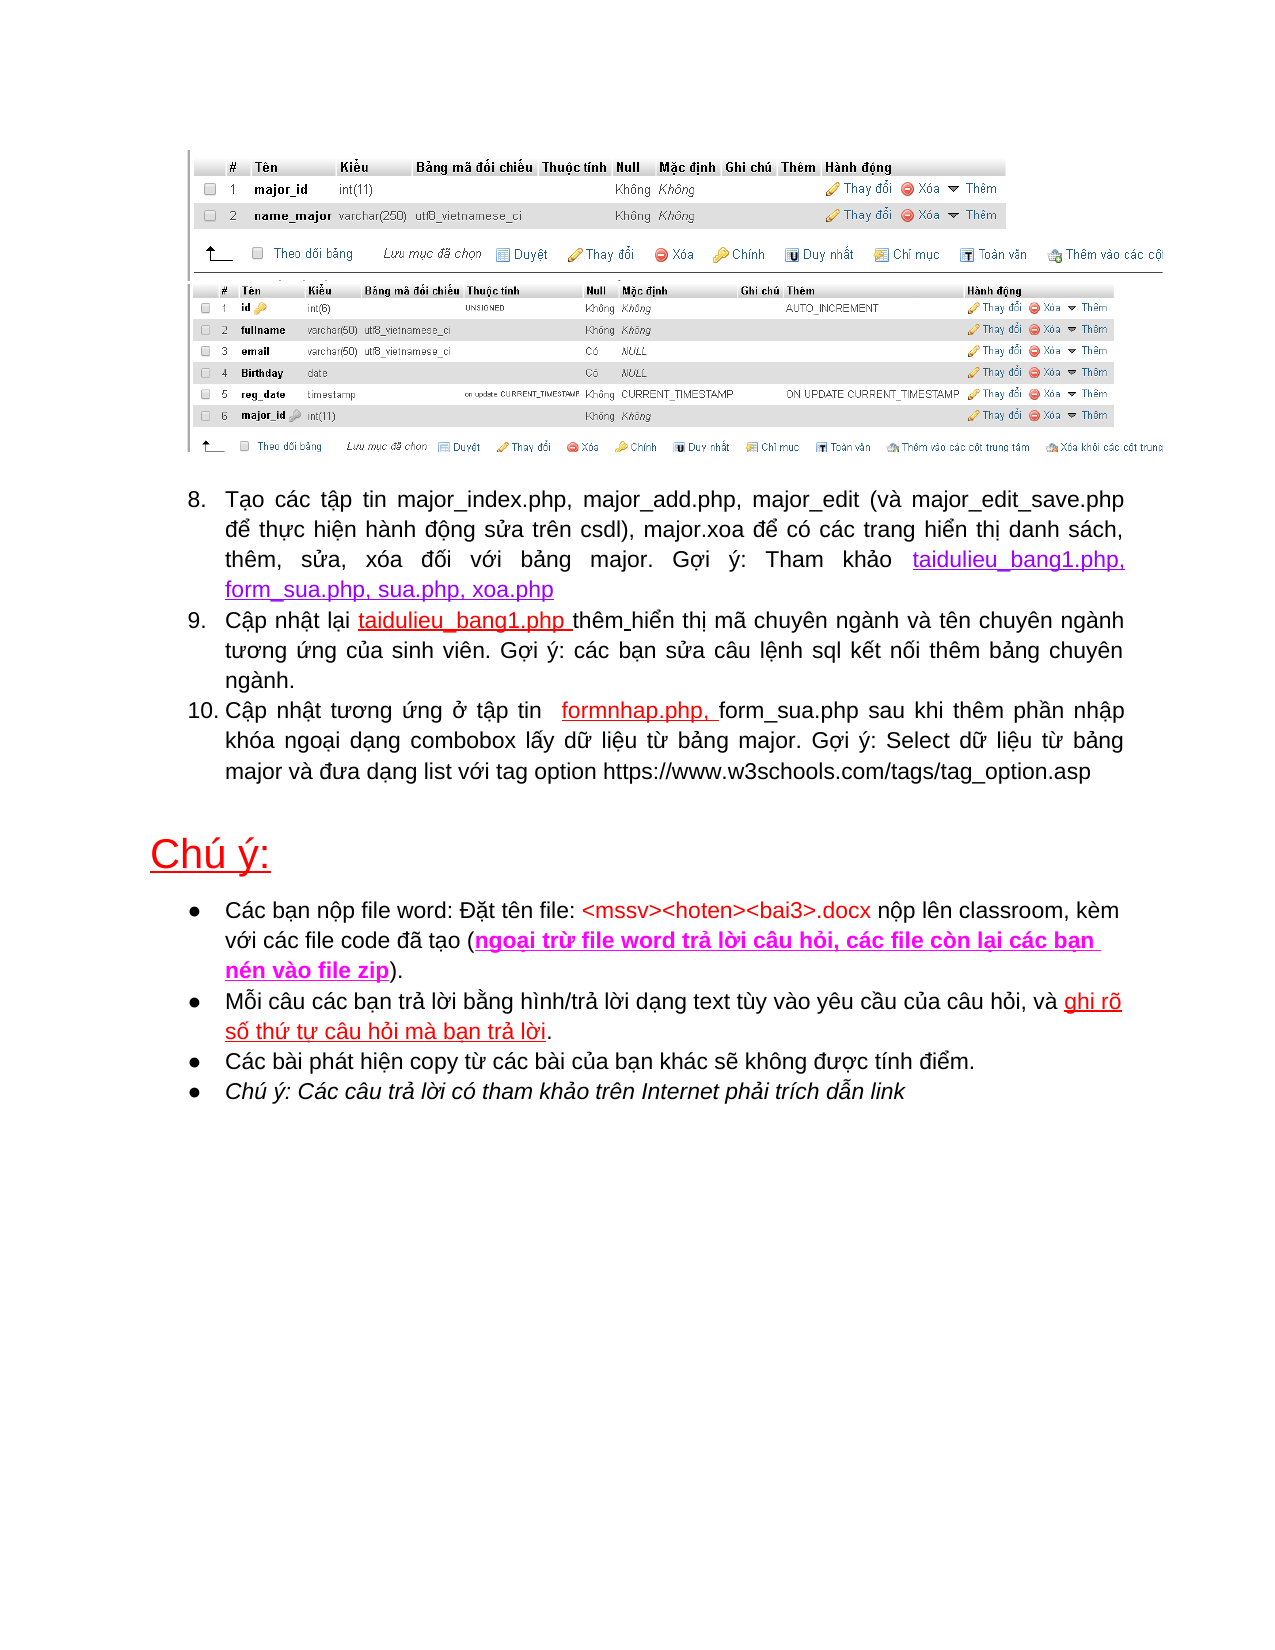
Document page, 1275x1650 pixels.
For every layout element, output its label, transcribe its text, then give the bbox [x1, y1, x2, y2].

picture [187, 284, 1163, 452]
list Các bạn nộp file word: Đặt tên file: <mssv><hoten><bai3>.docx nộp lên classroom, kèm với các file code đã tạo (ngoại trừ file word trả lời câu hỏi, các file còn lại các bạn nén vào file zip). [187, 897, 1125, 984]
list Tạo các tập tin major_index.php, major_add.php, major_edit (và major_edit_save.php để thực hiện hành động sửa trên csdl), major.xoa để có các trang hiển thị danh sách, thêm, sửa, xóa đối với bảng major. Gợi ý: Tham khảo taidulieu_bang1.php, form_sua.php, sua.php, xoa.php [187, 486, 1125, 603]
subtitle Chú ý: [150, 829, 1125, 877]
list Cập nhật lại taidulieu_bang1.php thêm hiển thị mã chuyên ngành và tên chuyên ngành tương ứng của sinh viên. Gợi ý: các bạn sửa câu lệnh sql kết nối thêm bảng chuyên ngành. [187, 607, 1125, 693]
picture [187, 150, 1163, 281]
list Chú ý: Các câu trả lời có tham khảo trên Internet phải trích dẫn link [187, 1078, 1125, 1105]
list Mỗi câu các bạn trả lời bằng hình/trả lời dạng text tùy vào yêu cầu của câu hỏi, và ghi rõ số thứ tự câu hỏi mà bạn trả lời. [187, 988, 1125, 1044]
list Các bài phát hiện copy từ các bài của bạn khác sẽ không được tính điểm. [187, 1048, 1125, 1074]
list Cập nhật tương ứng ở tập tin formnhap.php, form_sua.php sau khi thêm phần nhập khóa ngoại dạng combobox lấy dữ liệu từ bảng major. Gợi ý: Select dữ liệu từ bảng major và đưa dạng list với tag option https://www.w3schools.com/tags/tag_option.asp [187, 697, 1125, 784]
